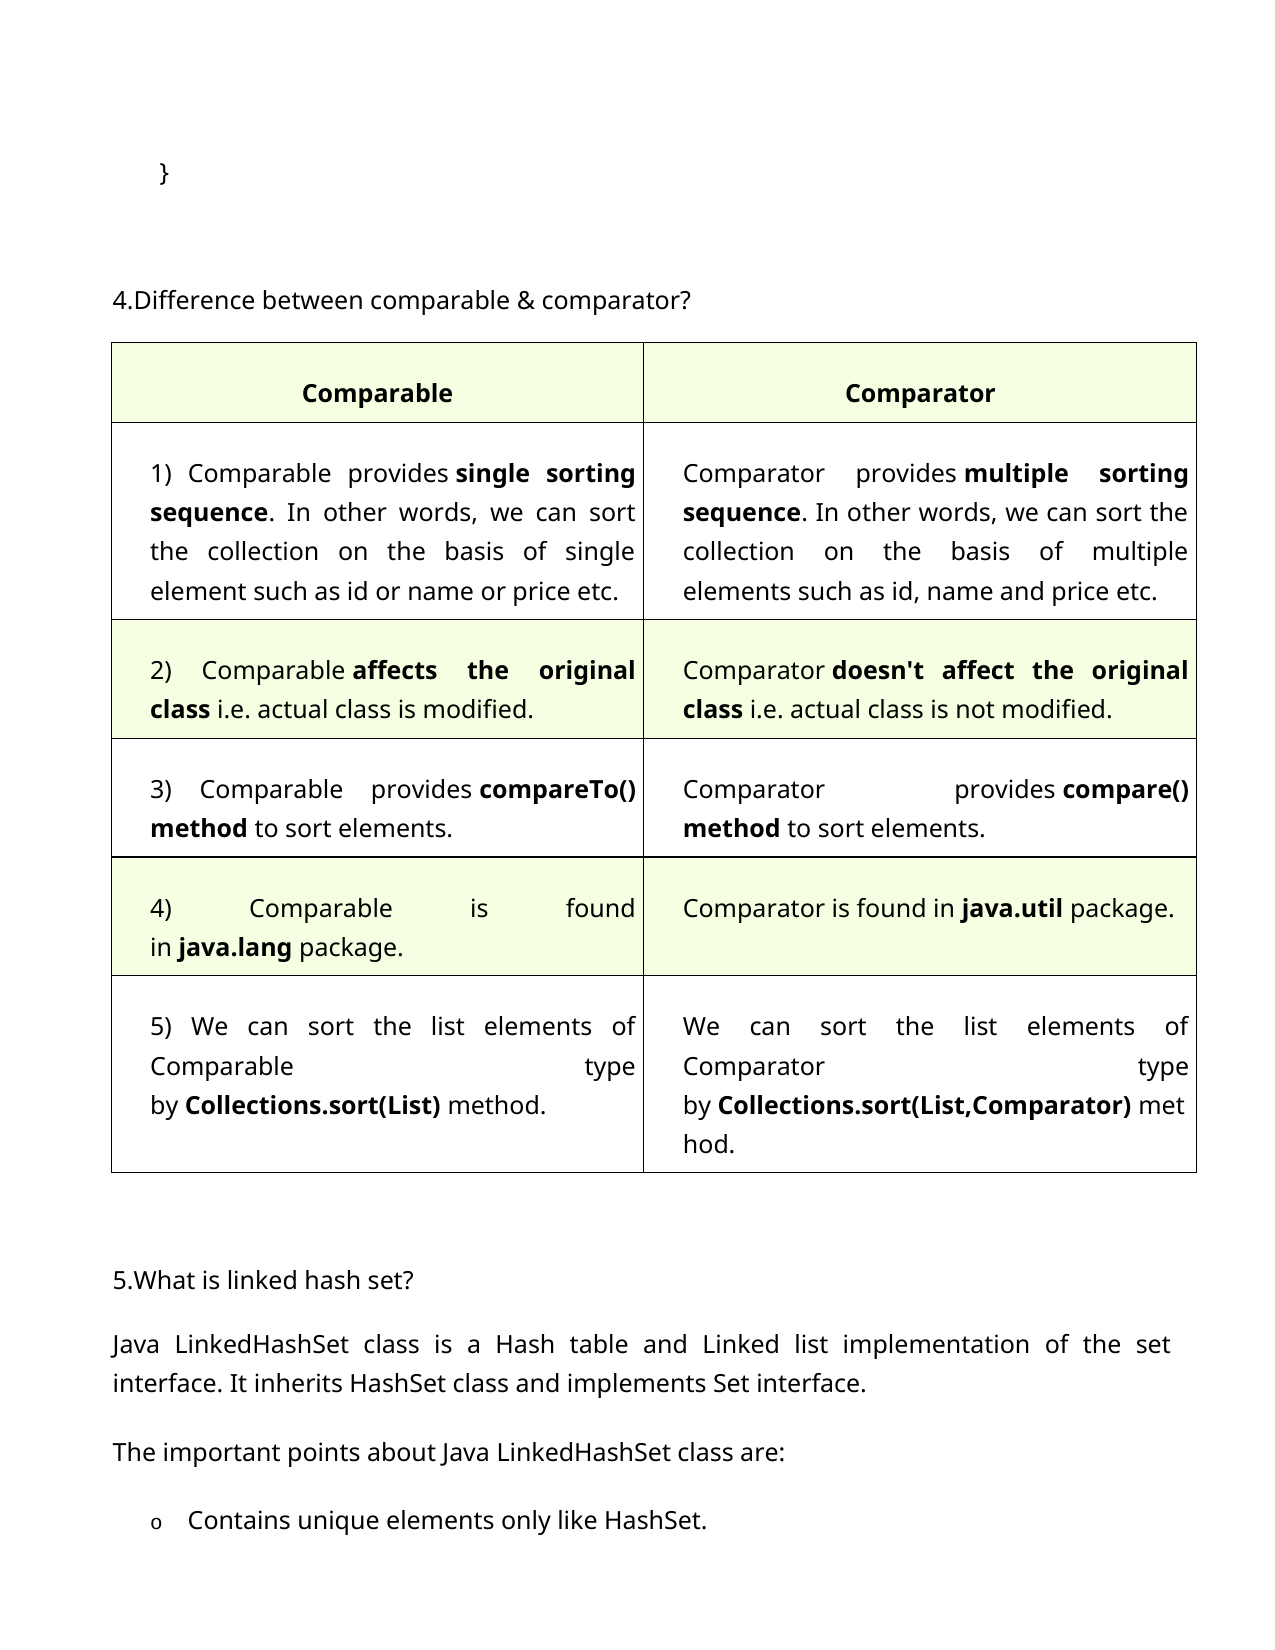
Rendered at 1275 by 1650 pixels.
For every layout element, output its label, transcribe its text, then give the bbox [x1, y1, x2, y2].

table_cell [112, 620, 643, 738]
list Contains unique elements only like HashSet. [150, 1502, 1172, 1537]
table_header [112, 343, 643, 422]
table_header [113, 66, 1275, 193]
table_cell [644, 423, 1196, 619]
text 4.Difference between comparable & comparator? [112, 282, 1172, 316]
text Java LinkedHashSet class is a Hash table and Linked list implementation of the set interface. It inherits HashSet class and implements Set interface. [112, 1327, 1172, 1400]
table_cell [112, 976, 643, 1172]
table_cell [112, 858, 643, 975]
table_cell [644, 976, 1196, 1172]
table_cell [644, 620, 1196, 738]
text 5.What is linked hash set? [112, 1262, 1172, 1297]
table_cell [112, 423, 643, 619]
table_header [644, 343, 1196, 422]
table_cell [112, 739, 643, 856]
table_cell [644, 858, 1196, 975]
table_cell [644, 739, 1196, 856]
text The important points about Java LinkedHashSet class are: [112, 1434, 1172, 1468]
